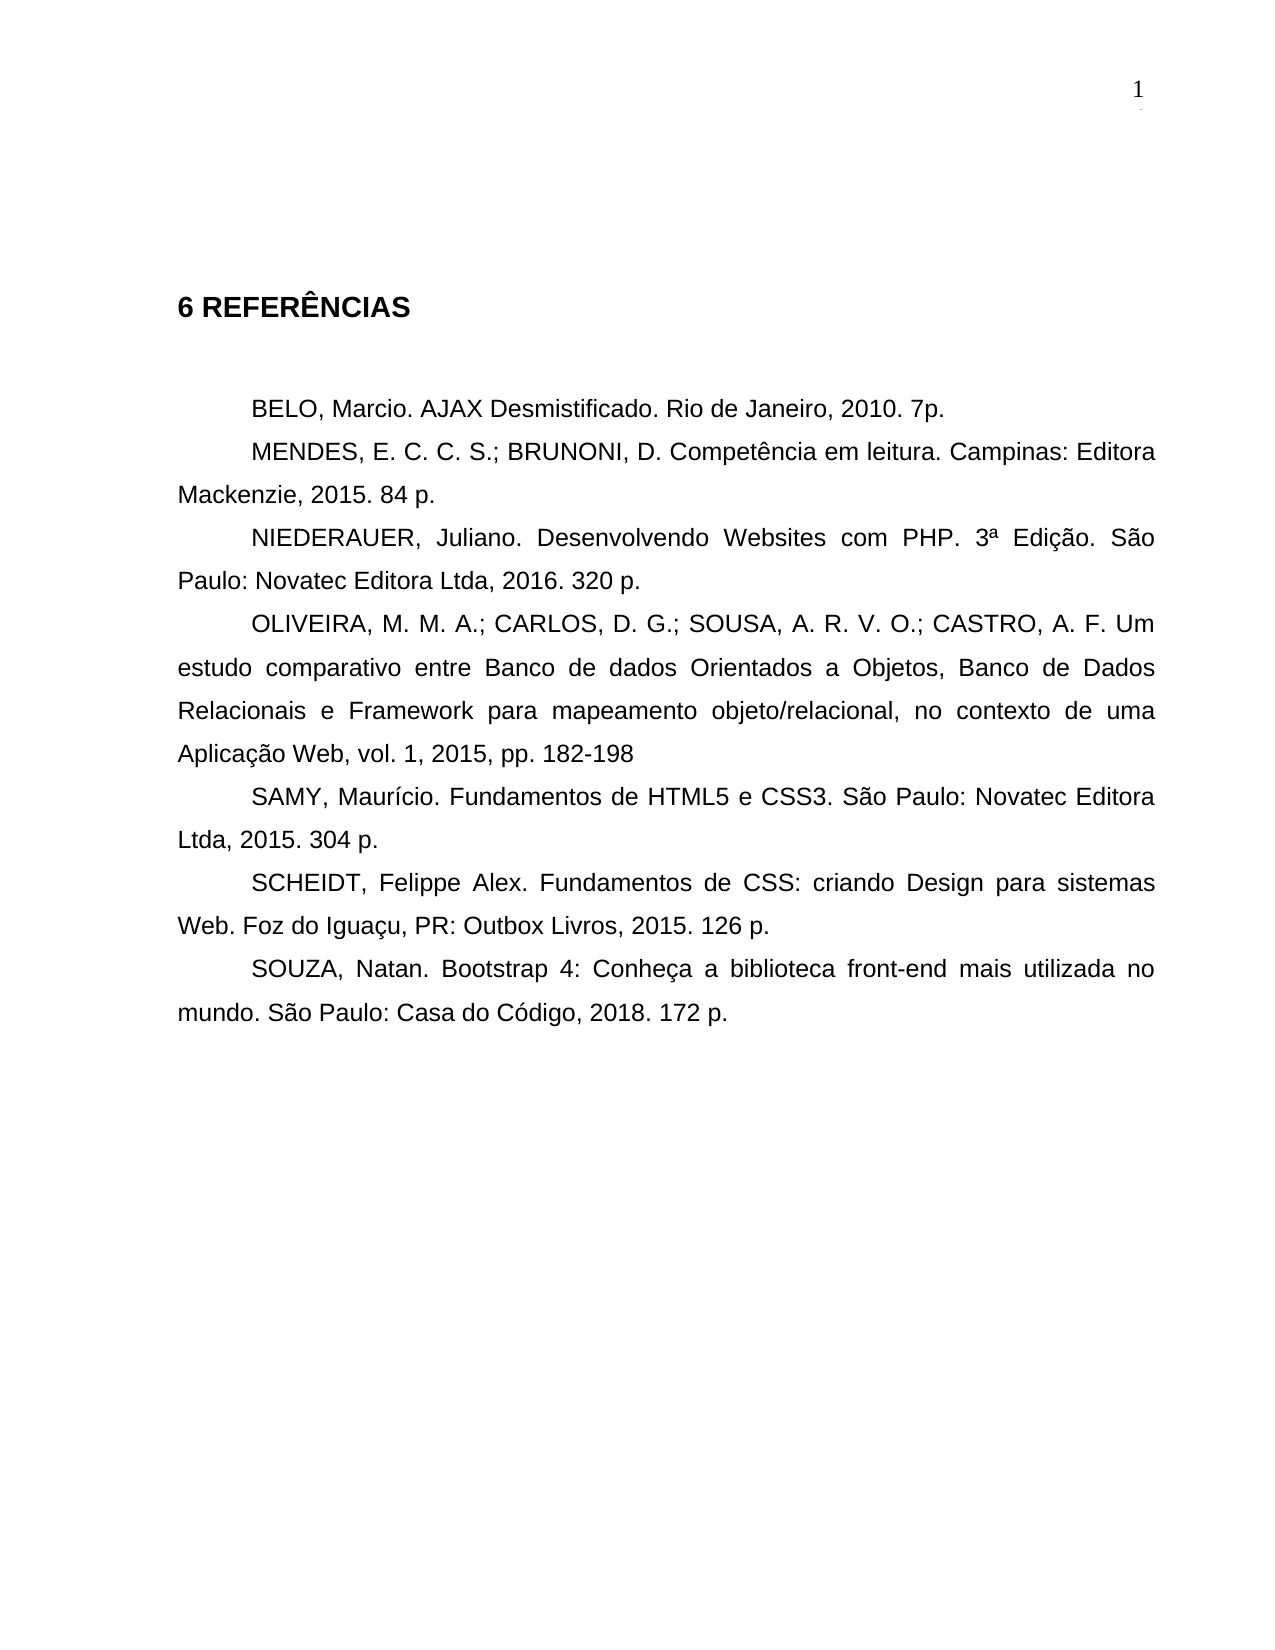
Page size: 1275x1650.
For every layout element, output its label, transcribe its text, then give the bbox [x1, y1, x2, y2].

text SOUZA, Natan. Bootstrap 4: Conheça a biblioteca front-end mais utilizada no mundo. São Paulo: Casa do Código, 2018. 172 p. [177, 954, 1157, 1026]
text SAMY, Maurício. Fundamentos de HTML5 e CSS3. São Paulo: Novatec Editora Ltda, 2015. 304 p. [177, 782, 1157, 854]
text SCHEIDT, Felippe Alex. Fundamentos de CSS: criando Design para sistemas Web. Foz do Iguaçu, PR: Outbox Livros, 2015. 126 p. [177, 868, 1157, 940]
text MENDES, E. C. C. S.; BRUNONI, D. Competência em leitura. Campinas: Editora Mackenzie, 2015. 84 p. [177, 437, 1157, 509]
text BELO, Marcio. AJAX Desmistificado. Rio de Janeiro, 2010. 7p. [177, 394, 1157, 423]
text NIEDERAUER, Juliano. Desenvolvendo Websites com PHP. 3ª Edição. São Paulo: Novatec Editora Ltda, 2016. 320 p. [177, 523, 1157, 595]
text 6 REFERÊNCIAS [177, 290, 1157, 324]
text OLIVEIRA, M. M. A.; CARLOS, D. G.; SOUSA, A. R. V. O.; CASTRO, A. F. Um estudo comparativo entre Banco de dados Orientados a Objetos, Banco de Dados Relacionais e Framework para mapeamento objeto/relacional, no contexto de uma Aplicação Web, vol. 1, 2015, pp. 182-198 [177, 609, 1157, 768]
